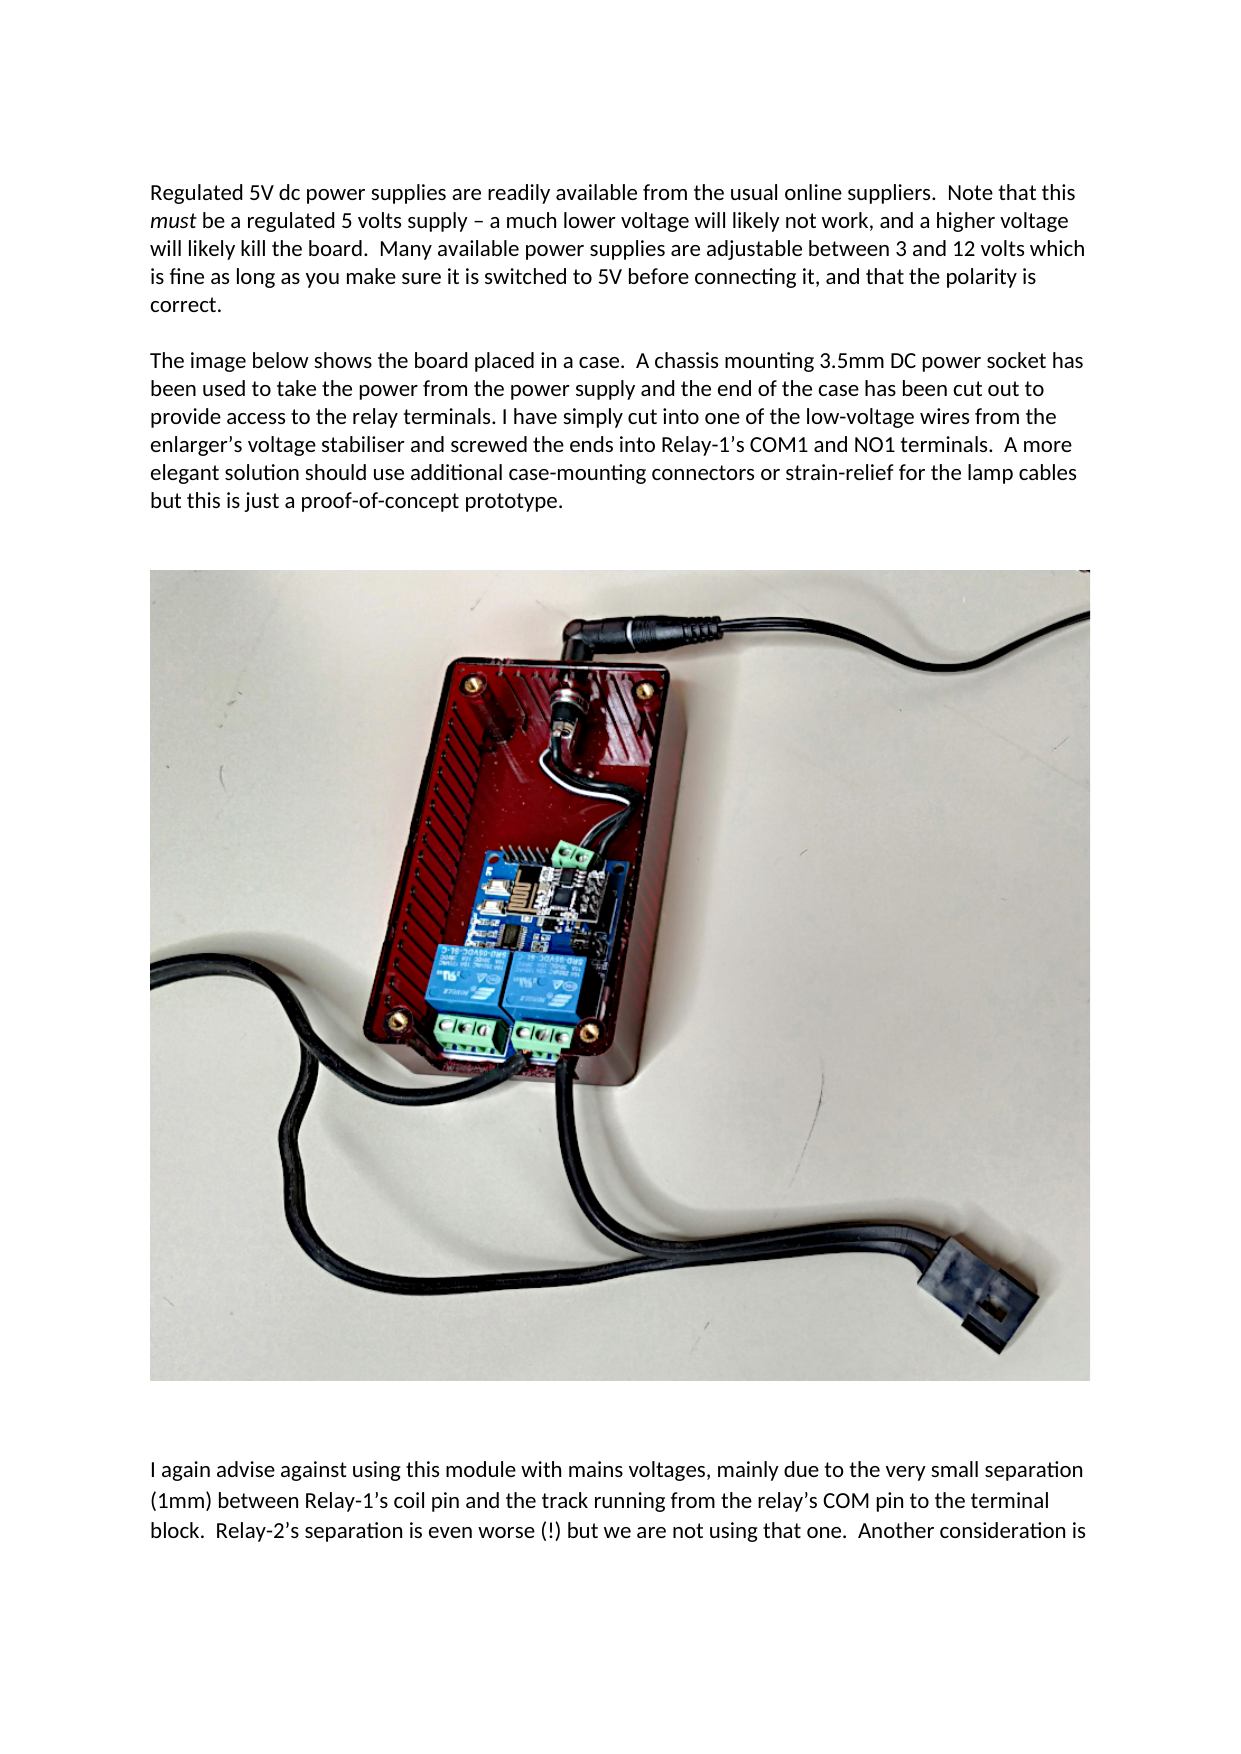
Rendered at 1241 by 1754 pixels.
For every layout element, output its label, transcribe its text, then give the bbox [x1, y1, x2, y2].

text Regulated 5V dc power supplies are readily available from the usual online suppliers. Note that this must be a regulated 5 volts supply – a much lower voltage will likely not work, and a higher voltage will likely kill the board. Many available power supplies are adjustable between 3 and 12 volts which is fine as long as you make sure it is switched to 5V before connecting it, and that the polarity is correct. [150, 178, 1090, 318]
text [150, 1456, 1090, 1544]
text The image below shows the board placed in a case. A chassis mounting 3.5mm DC power socket has been used to take the power from the power supply and the end of the case has been cut out to provide access to the relay terminals. I have simply cut into one of the low-voltage wires from the enlarger’s voltage stabiliser and screwed the ends into Relay-1’s COM1 and NO1 terminals. A more elegant solution should use additional case-mounting connectors or strain-relief for the lamp cables but this is just a proof-of-concept prototype. [150, 346, 1090, 514]
picture [150, 570, 1091, 1381]
